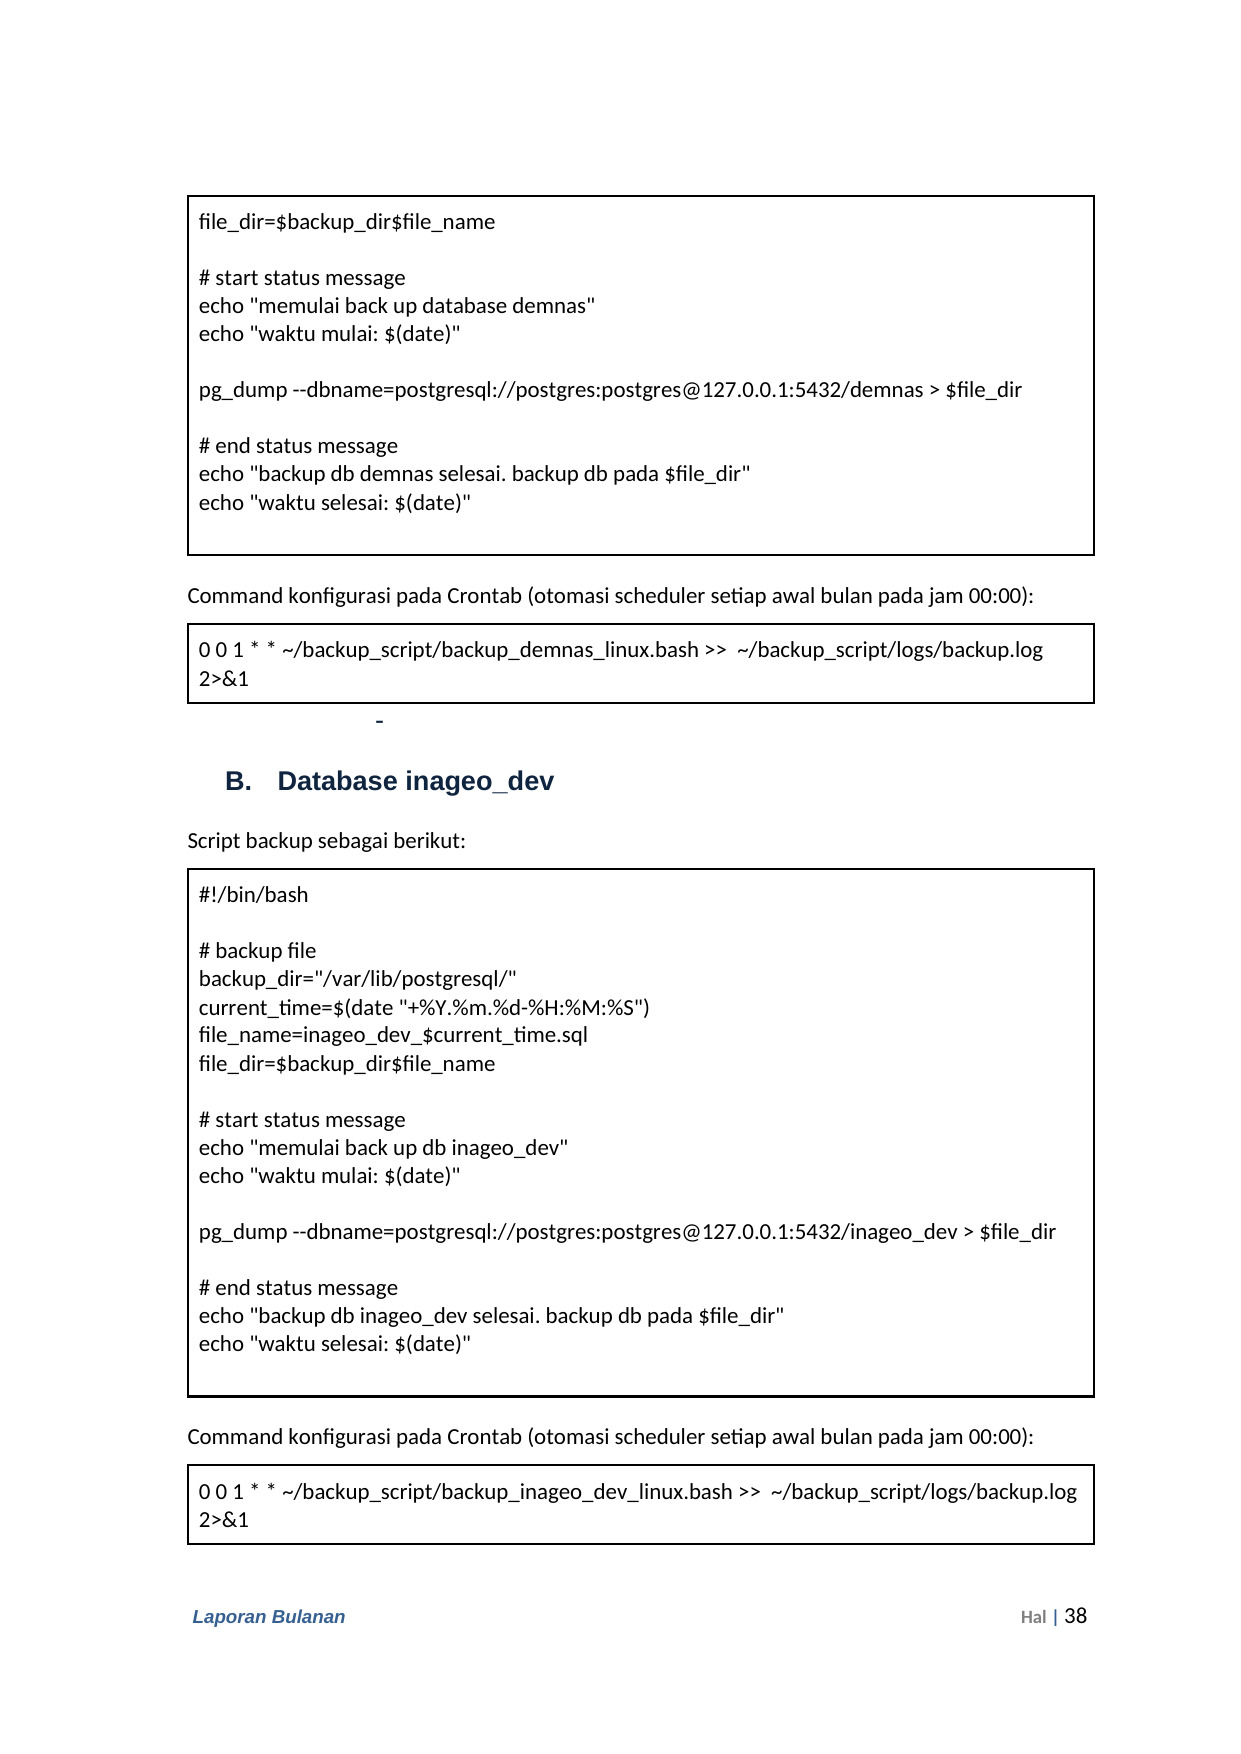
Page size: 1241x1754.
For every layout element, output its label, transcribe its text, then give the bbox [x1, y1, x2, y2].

table_header #!/bin/bash # backup file backup_dir="/var/lib/postgresql/" current_time=$(date "+%Y.%m.%d-%H:%M:%S") file_name=inageo_dev_$current_time.sql file_dir=$backup_dir$file_name # start status message echo "memulai back up db inageo_dev" echo "waktu mulai: $(date)" pg_dump --dbname=postgresql://postgres:postgres@127.0.0.1:5432/inageo_dev > $file_dir # end status message echo "backup db inageo_dev selesai. backup db pada $file_dir" echo "waktu selesai: $(date)" [189, 870, 1093, 1395]
subtitle Database inageo_dev [225, 765, 1092, 796]
table_header 0 0 1 * * ~/backup_script/backup_inageo_dev_linux.bash >> ~/backup_script/logs/backup.log 2>&1 [189, 1466, 1093, 1543]
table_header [189, 197, 1093, 554]
text Command konfigurasi pada Crontab (otomasi scheduler setiap awal bulan pada jam 00:00): [187, 1422, 1092, 1450]
text Command konfigurasi pada Crontab (otomasi scheduler setiap awal bulan pada jam 00:00): [187, 581, 1092, 609]
text Script backup sebagai berikut: [187, 826, 1092, 854]
table_header 0 0 1 * * ~/backup_script/backup_demnas_linux.bash >> ~/backup_script/logs/backup.log 2>&1 [189, 625, 1093, 702]
